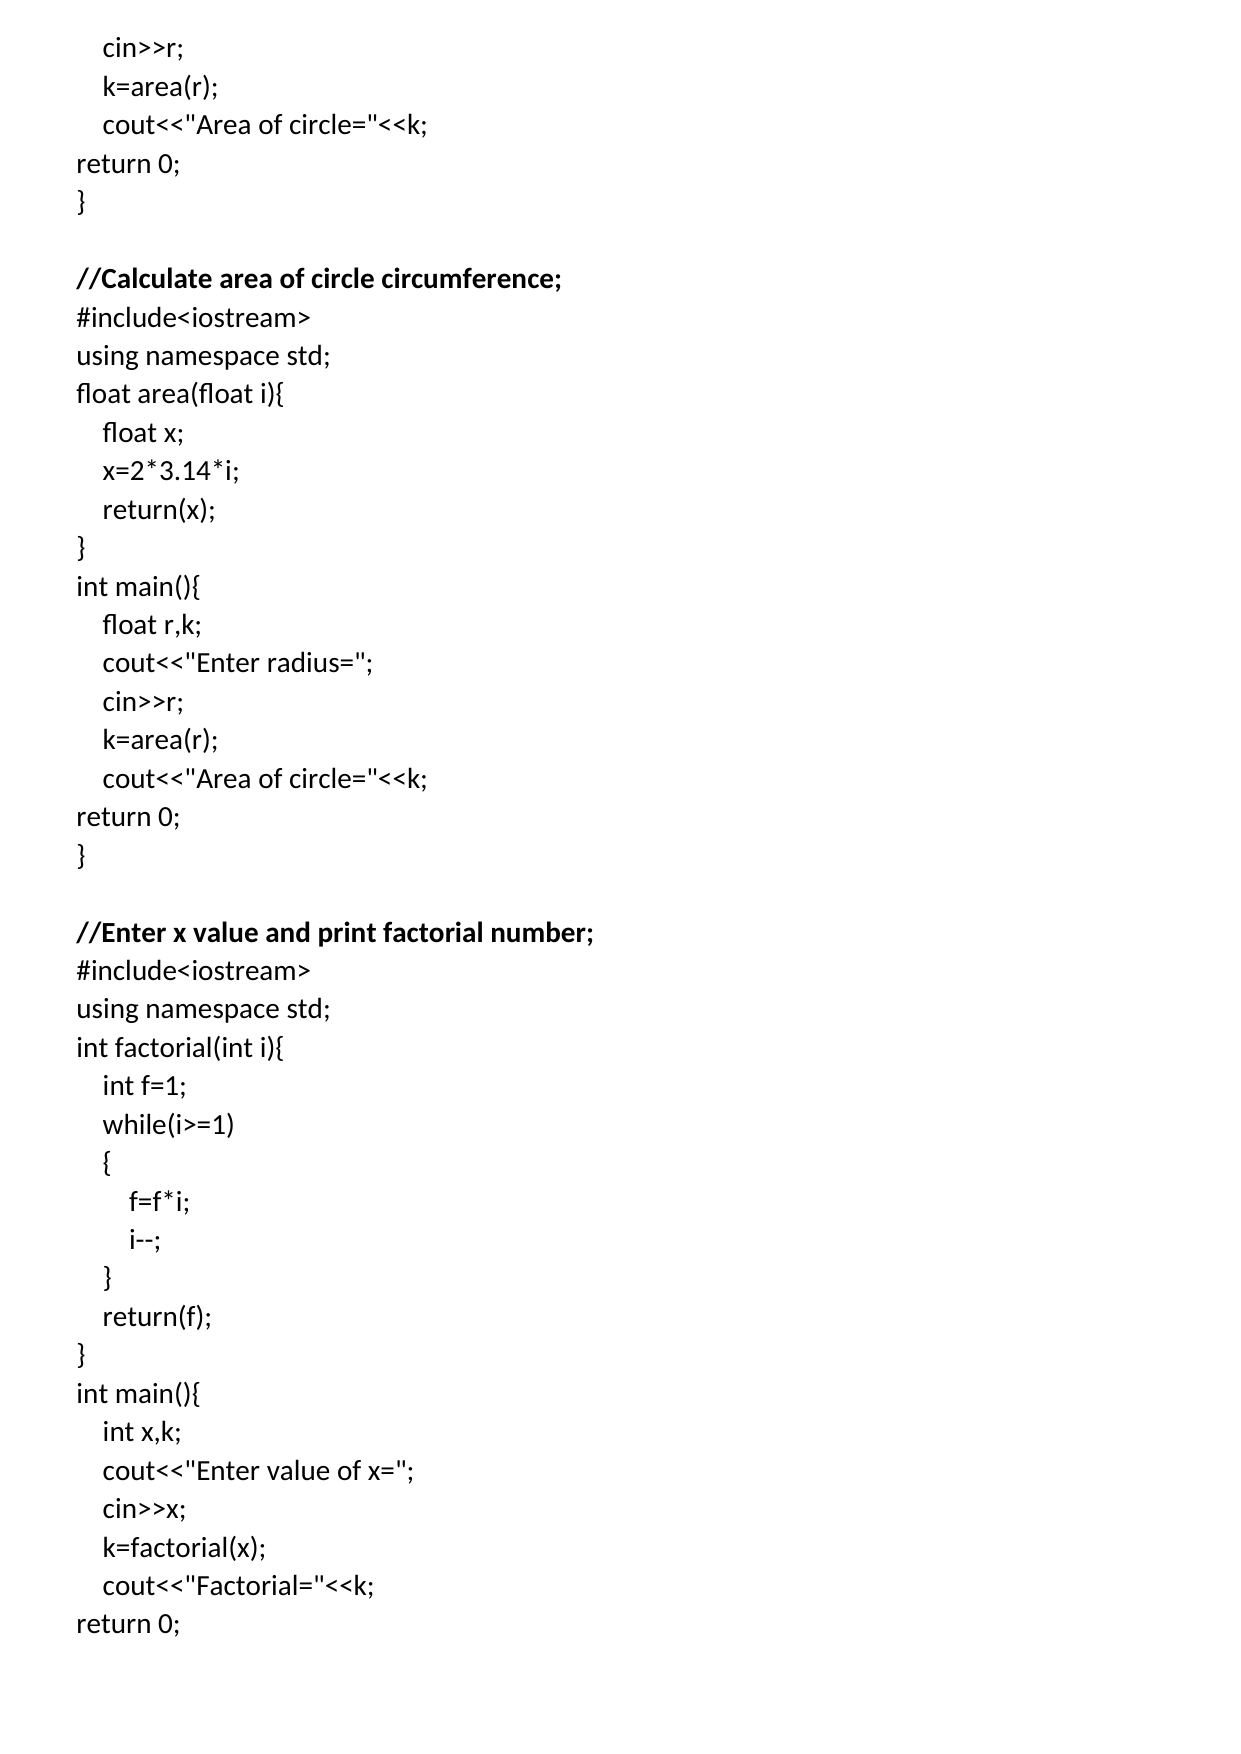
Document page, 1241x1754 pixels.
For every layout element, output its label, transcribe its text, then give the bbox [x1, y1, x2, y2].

text float area(float i){ [76, 376, 1184, 411]
text float r,k; [76, 606, 1184, 642]
text k=factorial(x); [76, 1529, 1184, 1564]
text float x; [76, 414, 1184, 449]
text using namespace std; [76, 991, 1184, 1026]
text int main(){ [76, 1375, 1184, 1411]
text return 0; [76, 145, 1184, 181]
text } [76, 1336, 1184, 1372]
text cout<<"Enter value of x="; [76, 1452, 1184, 1487]
text int f=1; [76, 1067, 1184, 1103]
text cin>>r; [76, 29, 1184, 65]
text x=2*3.14*i; [76, 452, 1184, 488]
text using namespace std; [76, 337, 1184, 373]
text cin>>x; [76, 1490, 1184, 1526]
text { [76, 1144, 1184, 1180]
text cout<<"Area of circle="<<k; [76, 106, 1184, 142]
text i--; [76, 1221, 1184, 1257]
text } [76, 529, 1184, 565]
text cin>>r; [76, 683, 1184, 719]
text //Calculate area of circle circumference; [76, 260, 1184, 296]
text cout<<"Area of circle="<<k; [76, 760, 1184, 796]
text } [76, 837, 1184, 872]
text return 0; [76, 1606, 1184, 1641]
text #include<iostream> [76, 952, 1184, 988]
text int x,k; [76, 1413, 1184, 1449]
text k=area(r); [76, 68, 1184, 104]
text k=area(r); [76, 721, 1184, 757]
text } [76, 183, 1184, 219]
text int main(){ [76, 568, 1184, 603]
text return 0; [76, 798, 1184, 834]
text return(x); [76, 491, 1184, 526]
text f=f*i; [76, 1183, 1184, 1218]
text return(f); [76, 1298, 1184, 1334]
text cout<<"Factorial="<<k; [76, 1567, 1184, 1603]
text cout<<"Enter radius="; [76, 644, 1184, 680]
text while(i>=1) [76, 1106, 1184, 1141]
text //Enter x value and print factorial number; [76, 914, 1184, 949]
text #include<iostream> [76, 299, 1184, 334]
text } [76, 1259, 1184, 1295]
text int factorial(int i){ [76, 1029, 1184, 1064]
